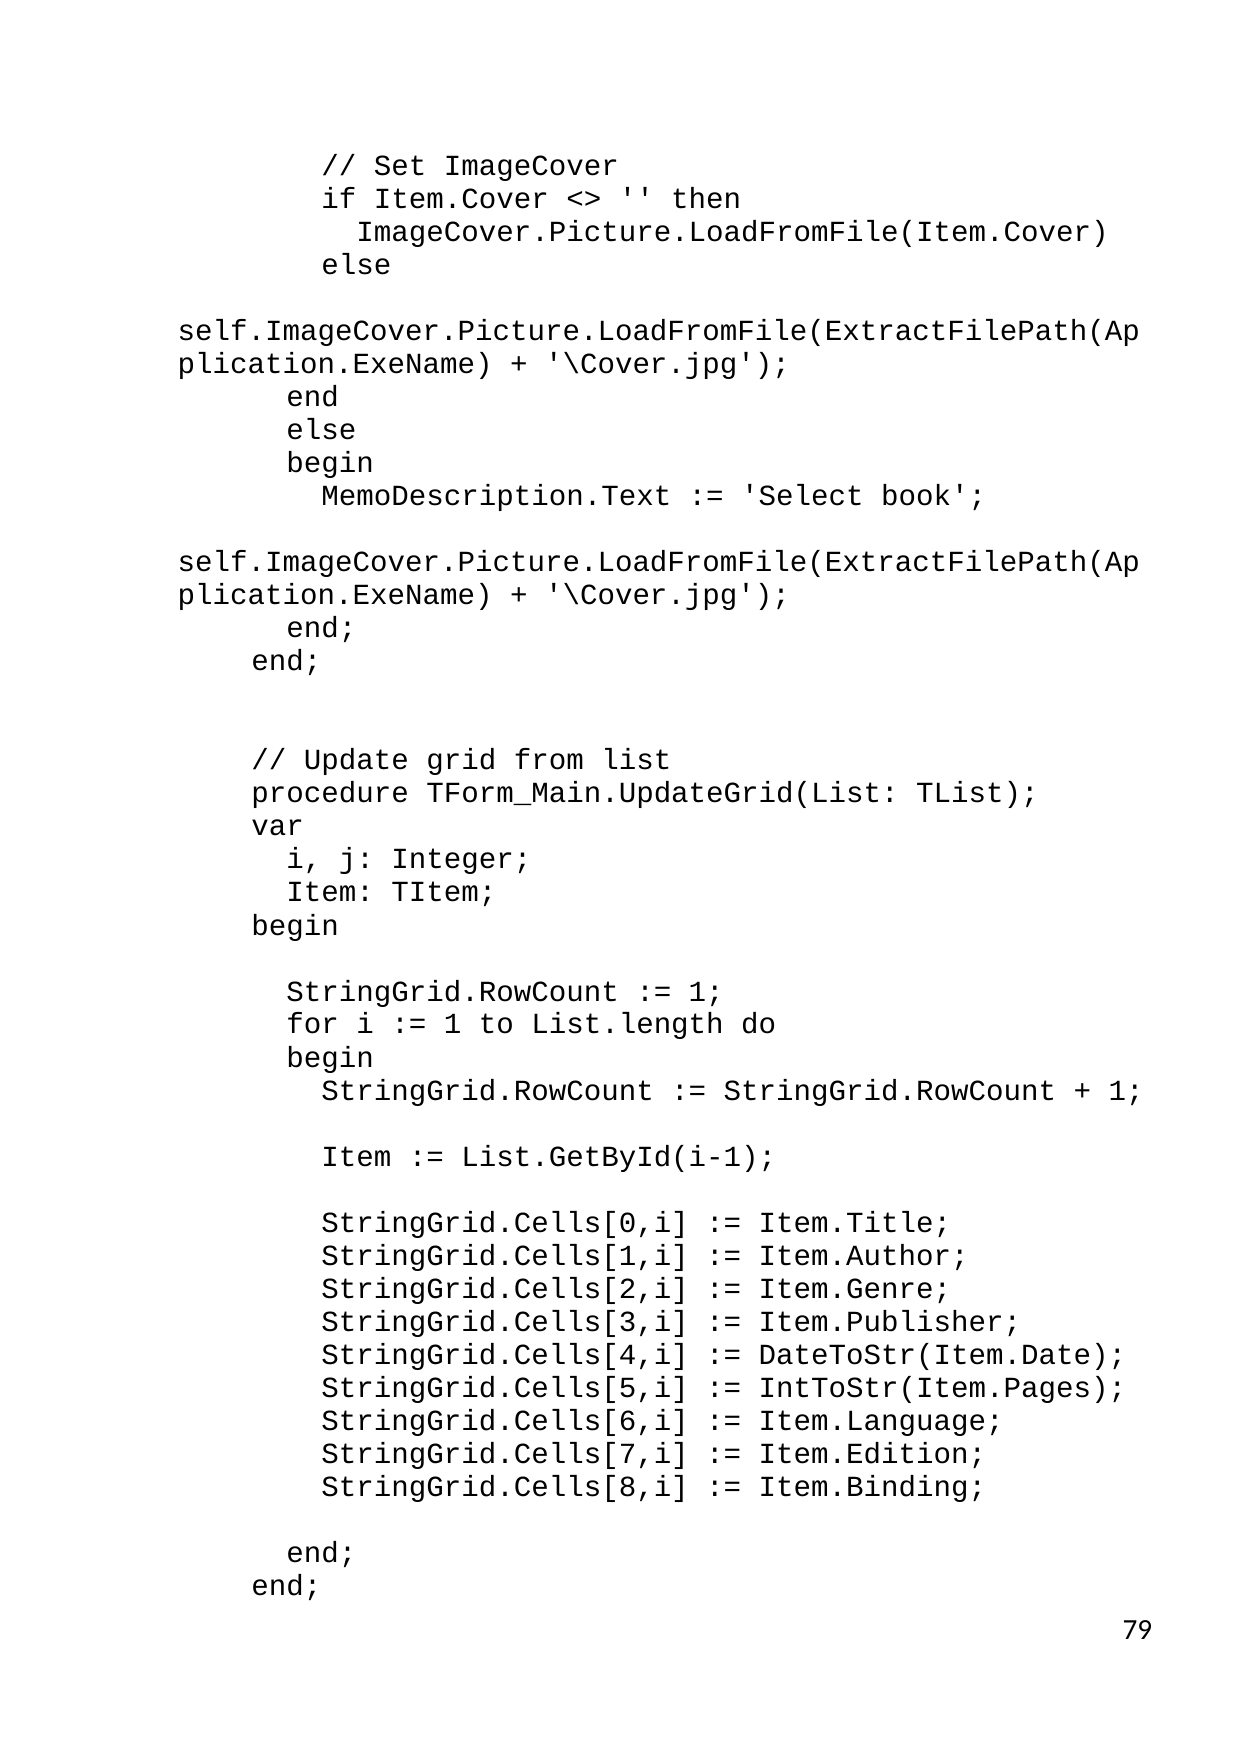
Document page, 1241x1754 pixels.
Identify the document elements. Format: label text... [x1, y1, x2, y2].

text begin [177, 1043, 1152, 1076]
text for i := 1 to List.length do [177, 1010, 1152, 1043]
text StringGrid.Cells[2,i] := Item.Genre; [177, 1274, 1152, 1307]
text // Update grid from list [177, 746, 1152, 778]
text end; [177, 646, 1152, 679]
text else [177, 415, 1152, 448]
text procedure TForm_Main.UpdateGrid(List: TList); [177, 778, 1152, 812]
text StringGrid.Cells[4,i] := DateToStr(Item.Date); [177, 1340, 1152, 1373]
text var [177, 812, 1152, 844]
text end; [177, 1571, 1152, 1604]
text end [177, 382, 1152, 415]
text self.ImageCover.Picture.LoadFromFile(ExtractFilePath(Application.ExeName) + '\Cover.jpg'); [177, 283, 1152, 382]
text StringGrid.Cells[6,i] := Item.Language; [177, 1406, 1152, 1439]
text ImageCover.Picture.LoadFromFile(Item.Cover) [177, 217, 1152, 250]
text Item: TItem; [177, 878, 1152, 911]
text StringGrid.RowCount := 1; [177, 977, 1152, 1010]
text begin [177, 448, 1152, 481]
text Item := List.GetById(i-1); [177, 1142, 1152, 1175]
text MemoDescription.Text := 'Select book'; [177, 481, 1152, 514]
text StringGrid.Cells[7,i] := Item.Edition; [177, 1439, 1152, 1472]
text StringGrid.Cells[5,i] := IntToStr(Item.Pages); [177, 1373, 1152, 1406]
text else [177, 250, 1152, 283]
text self.ImageCover.Picture.LoadFromFile(ExtractFilePath(Application.ExeName) + '\Cover.jpg'); [177, 514, 1152, 613]
text StringGrid.Cells[8,i] := Item.Binding; [177, 1472, 1152, 1505]
text if Item.Cover <> '' then [177, 184, 1152, 217]
text // Set ImageCover [177, 151, 1152, 184]
text StringGrid.RowCount := StringGrid.RowCount + 1; [177, 1076, 1152, 1109]
text end; [177, 613, 1152, 646]
text i, j: Integer; [177, 844, 1152, 878]
text end; [177, 1538, 1152, 1571]
text StringGrid.Cells[0,i] := Item.Title; [177, 1208, 1152, 1241]
text begin [177, 911, 1152, 944]
text StringGrid.Cells[1,i] := Item.Author; [177, 1241, 1152, 1274]
text StringGrid.Cells[3,i] := Item.Publisher; [177, 1307, 1152, 1340]
